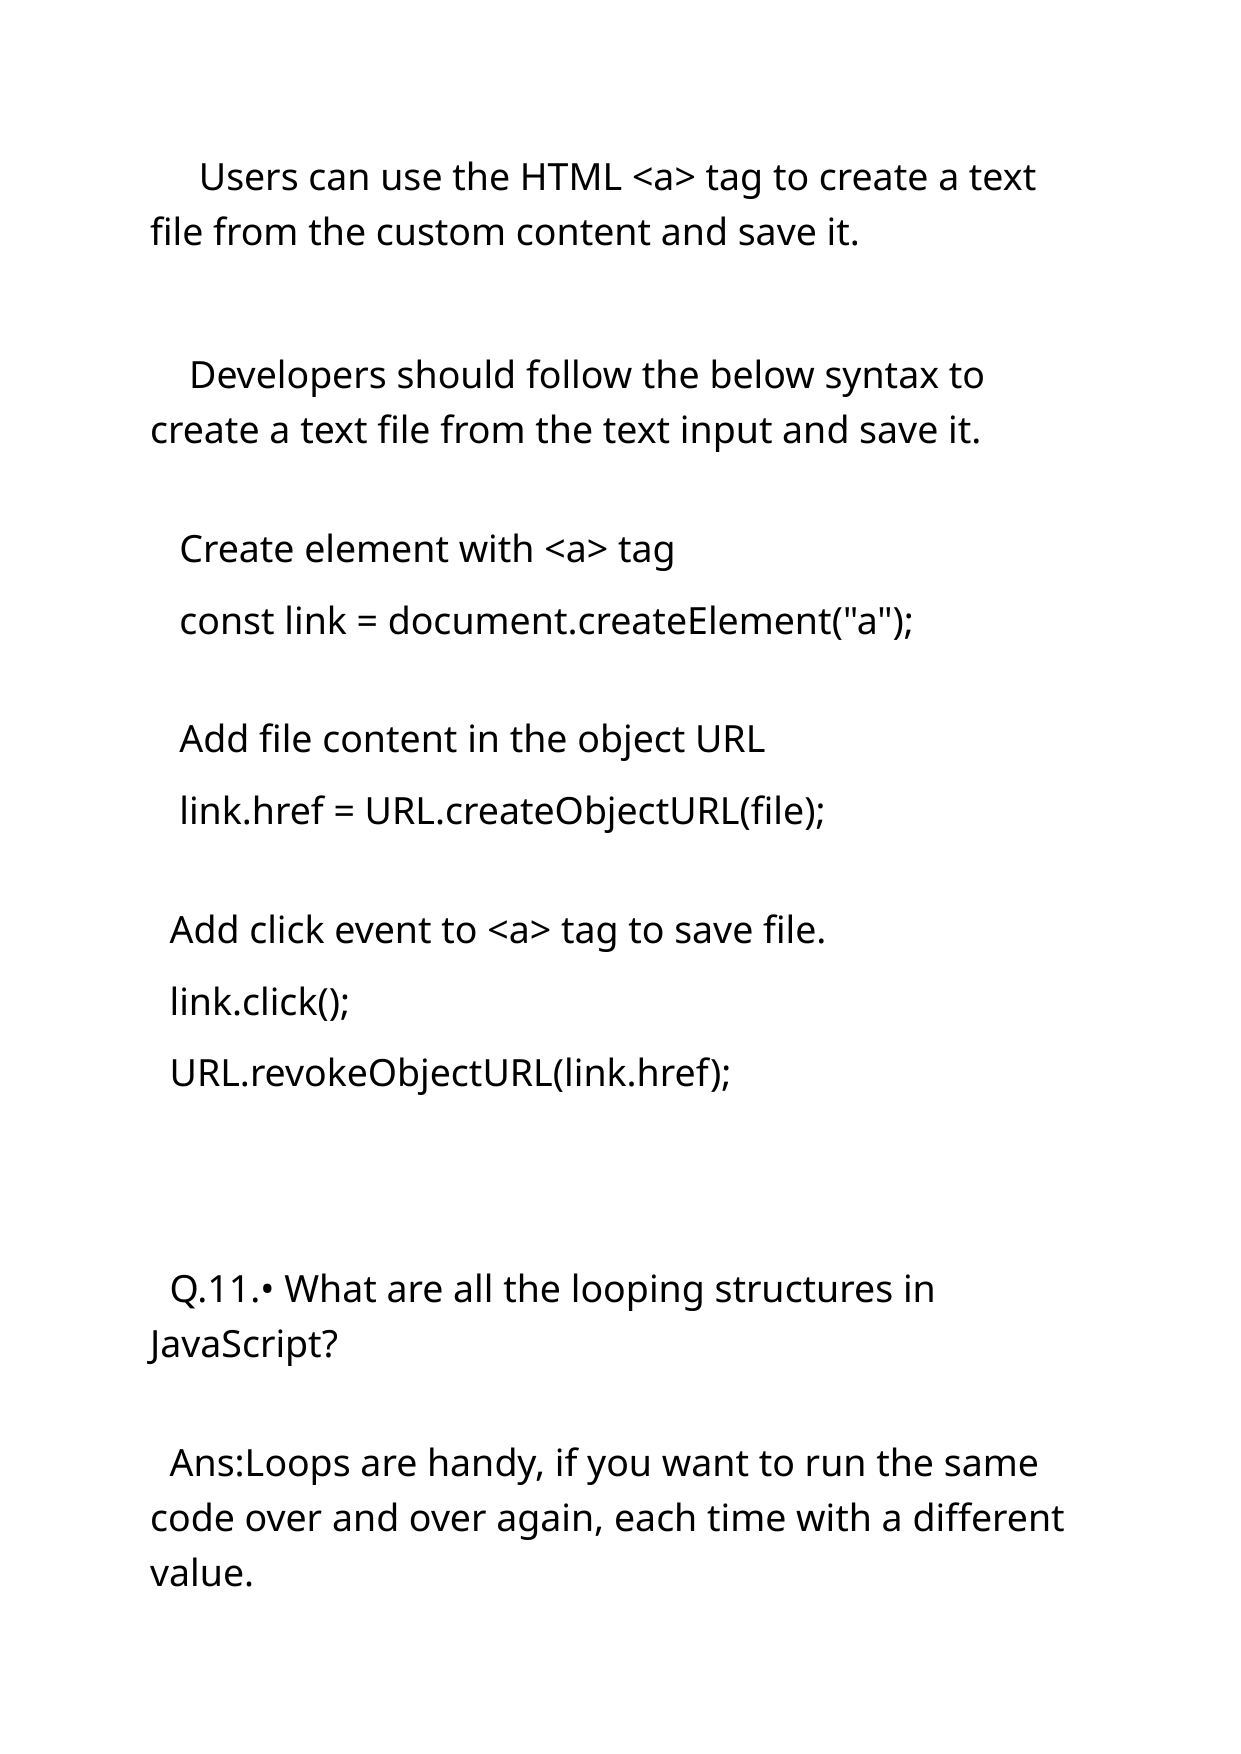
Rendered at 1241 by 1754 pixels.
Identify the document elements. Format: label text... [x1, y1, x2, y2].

text link.click(); [150, 975, 1090, 1026]
text Developers should follow the below syntax to create a text file from the text input and save it. [150, 349, 1090, 455]
text Users can use the HTML <a> tag to create a text file from the custom content and save it. [150, 150, 1090, 256]
text Create element with <a> tag [150, 522, 1090, 573]
text Add click event to <a> tag to save file. [150, 903, 1090, 954]
text const link = document.createElement("a"); [150, 594, 1090, 645]
text Ans:Loops are handy, if you want to run the same code over and over again, each time with a different value. [150, 1436, 1090, 1597]
text Add file content in the object URL [150, 713, 1090, 764]
text Q.11.• What are all the looping structures in JavaScript? [150, 1262, 1090, 1368]
text URL.revokeObjectURL(link.href); [150, 1047, 1090, 1098]
text link.href = URL.createObjectURL(file); [150, 784, 1090, 836]
